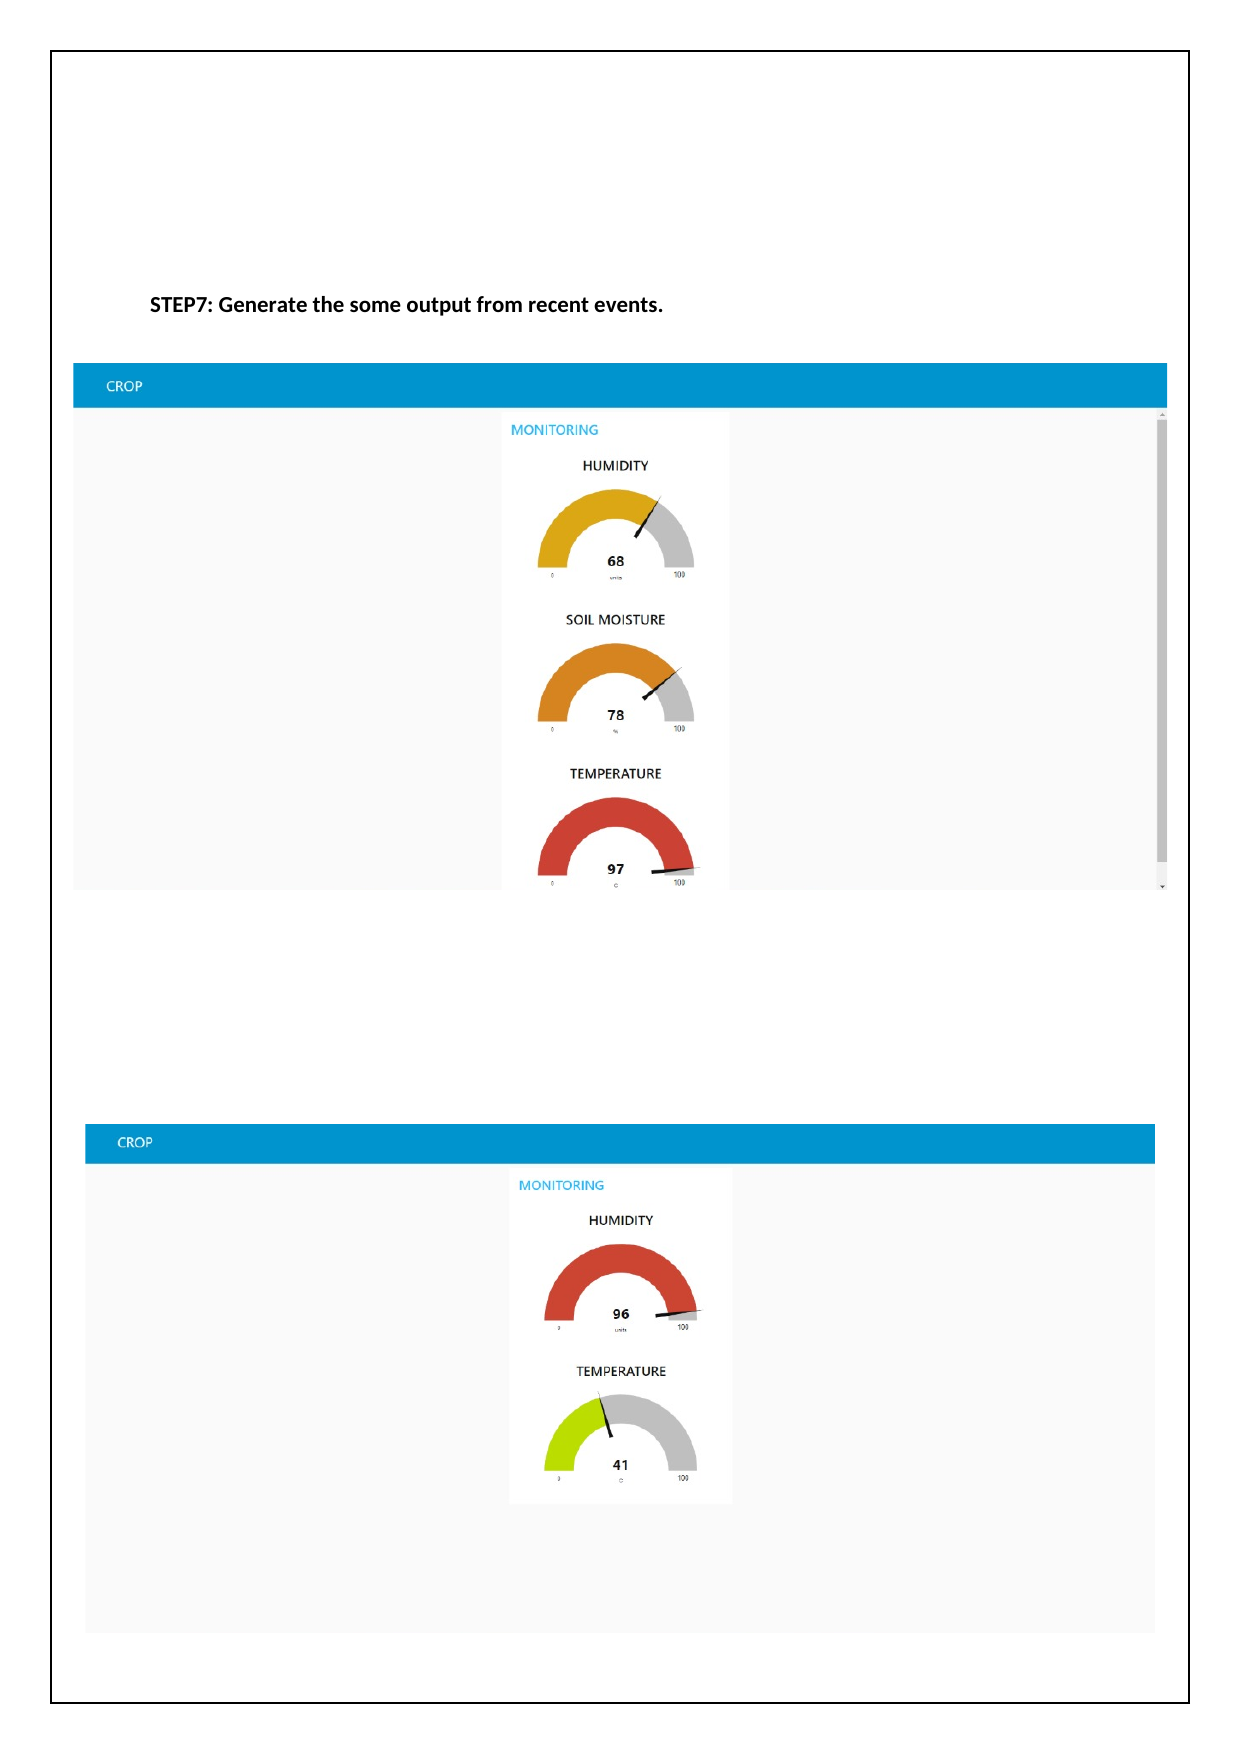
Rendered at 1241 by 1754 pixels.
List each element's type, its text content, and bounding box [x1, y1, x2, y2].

picture [73, 407, 1168, 890]
picture [118, 1137, 125, 1146]
picture [85, 1163, 1155, 1633]
text STEP7: Generate the some output from recent events. [150, 291, 1090, 319]
picture [127, 1137, 152, 1147]
picture [116, 381, 142, 391]
